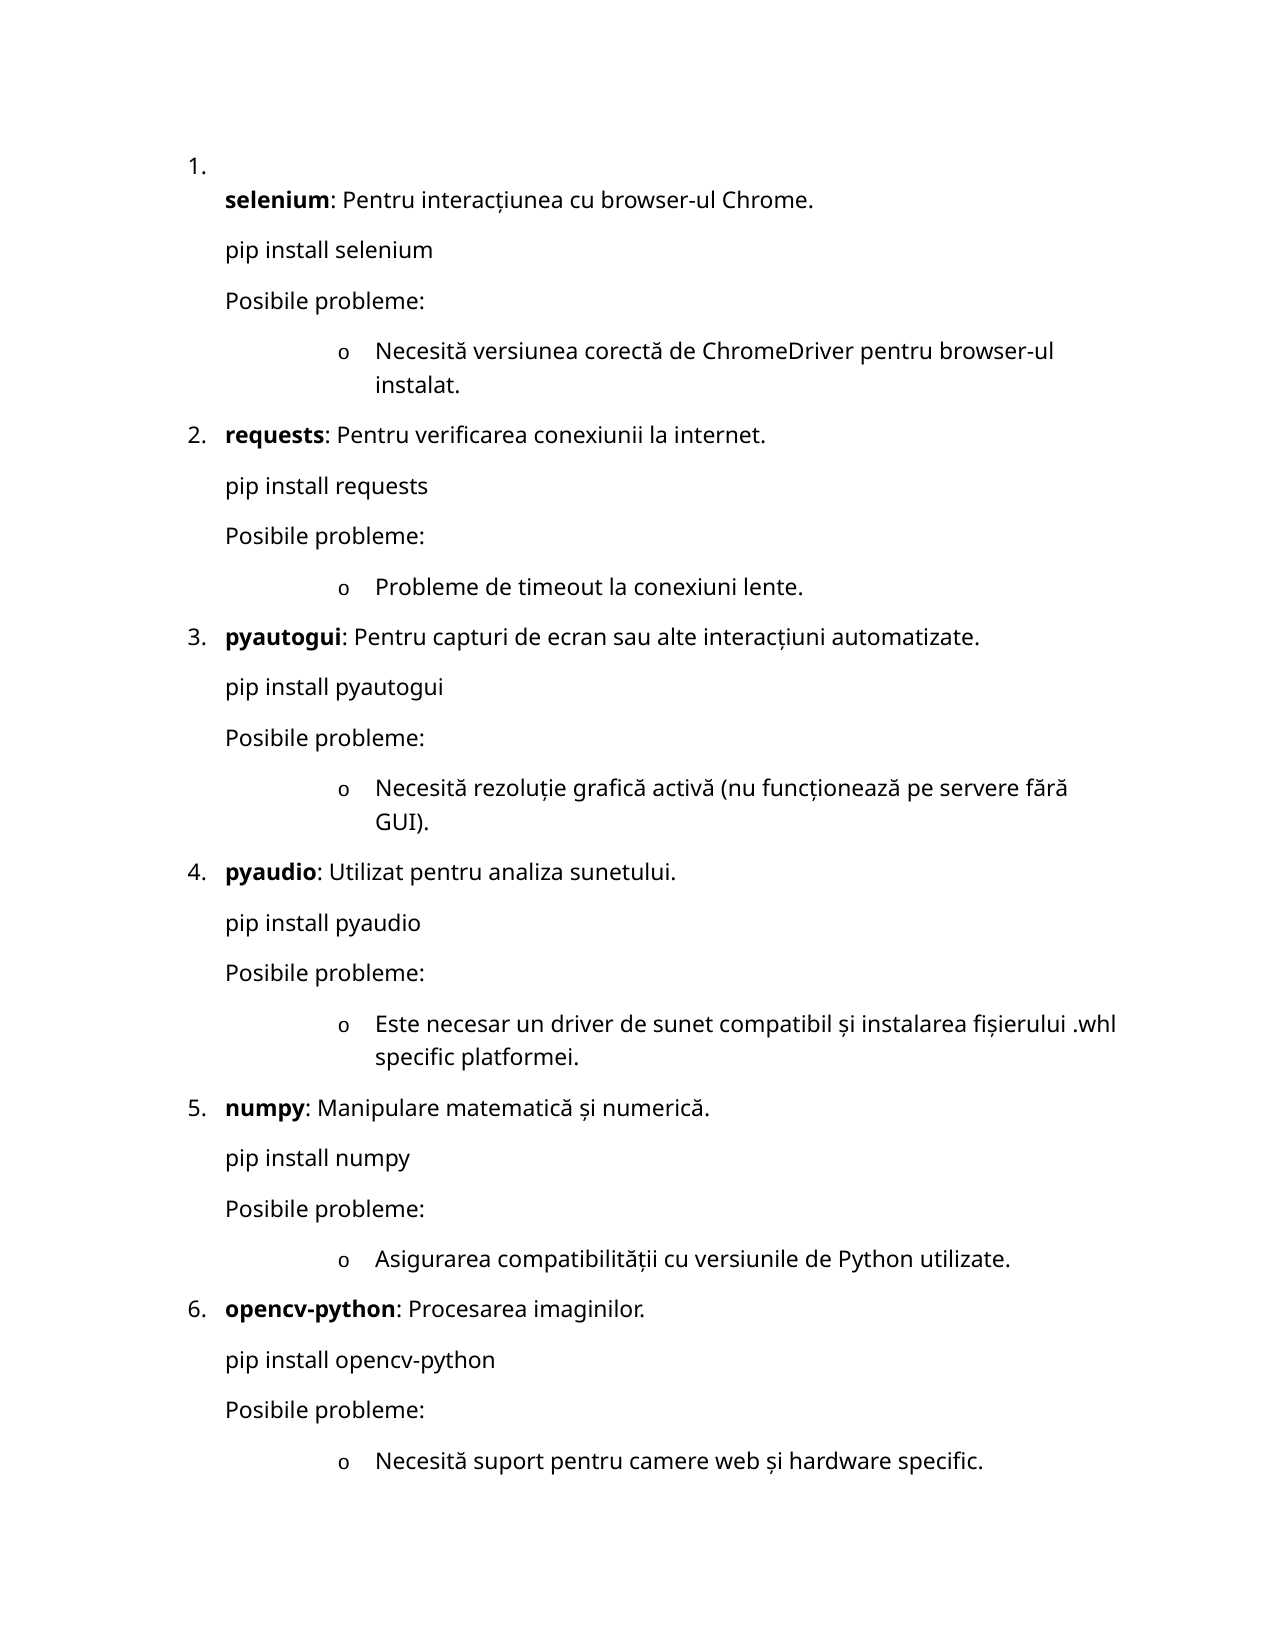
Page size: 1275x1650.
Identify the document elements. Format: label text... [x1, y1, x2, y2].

text pip install selenium [225, 234, 1125, 265]
text Posibile probleme: [225, 1192, 1125, 1224]
text pip install requests [225, 469, 1125, 501]
text Posibile probleme: [225, 520, 1125, 551]
list pyautogui: Pentru capturi de ecran sau alte interacțiuni automatizate. [187, 621, 1125, 652]
text Posibile probleme: [225, 722, 1125, 753]
text pip install pyautogui [225, 671, 1125, 702]
list Necesită rezoluție grafică activă (nu funcționează pe servere fără GUI). [337, 772, 1125, 837]
list Probleme de timeout la conexiuni lente. [337, 570, 1125, 602]
list numpy: Manipulare matematică și numerică. [187, 1092, 1125, 1123]
list Asigurarea compatibilității cu versiunile de Python utilizate. [337, 1243, 1125, 1274]
list Necesită versiunea corectă de ChromeDriver pentru browser-ul instalat. [337, 335, 1125, 400]
text pip install numpy [225, 1142, 1125, 1173]
list Este necesar un driver de sunet compatibil și instalarea fișierului .whl specific platformei. [337, 1007, 1125, 1072]
text pip install pyaudio [225, 907, 1125, 938]
list opencv-python: Procesarea imaginilor. [187, 1293, 1125, 1324]
text Posibile probleme: [225, 1394, 1125, 1425]
text Posibile probleme: [225, 284, 1125, 316]
text pip install opencv-python [225, 1344, 1125, 1375]
list pyaudio: Utilizat pentru analiza sunetului. [187, 856, 1125, 887]
list selenium: Pentru interacțiunea cu browser-ul Chrome. [187, 150, 1125, 215]
list requests: Pentru verificarea conexiunii la internet. [187, 419, 1125, 450]
list Necesită suport pentru camere web și hardware specific. [337, 1444, 1125, 1476]
text Posibile probleme: [225, 957, 1125, 988]
